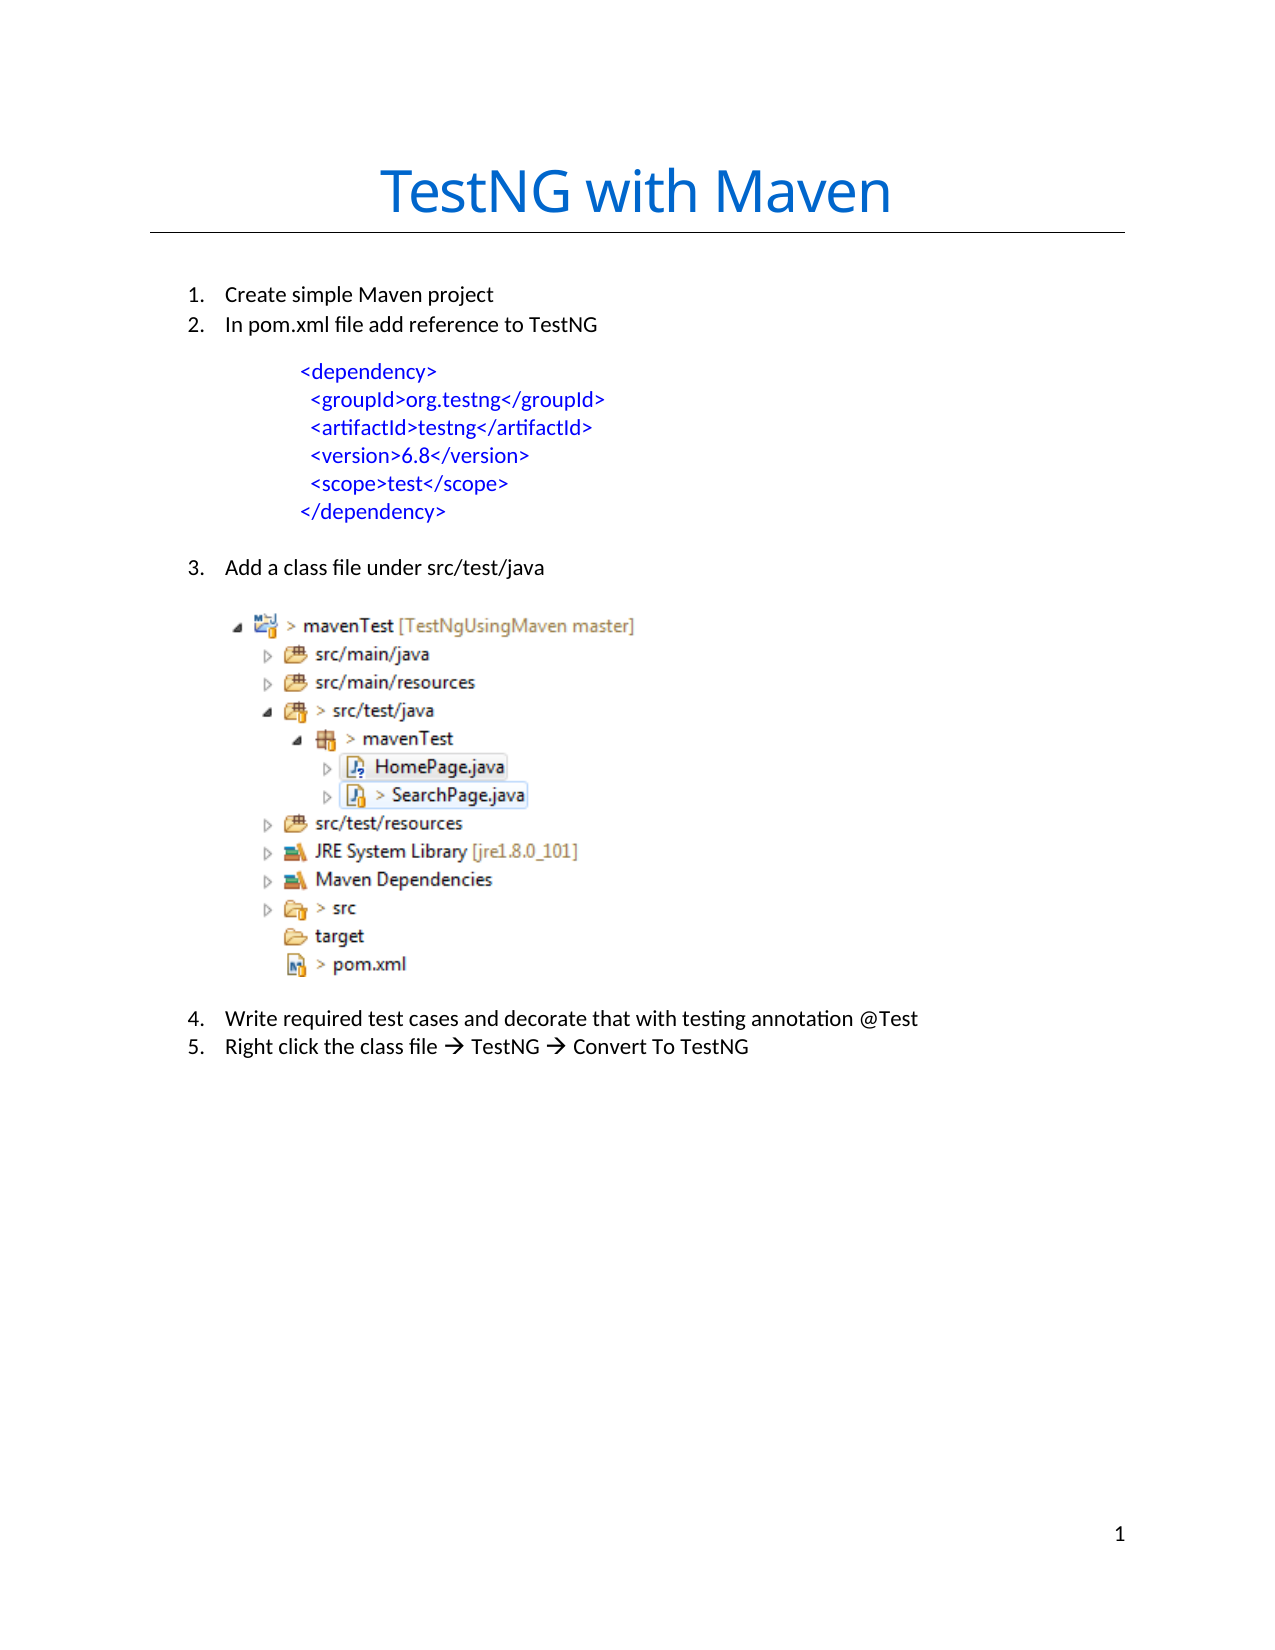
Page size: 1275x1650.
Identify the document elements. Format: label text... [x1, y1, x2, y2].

text <artifactId>testng</artifactId> [300, 413, 1125, 441]
list Right click the class file TestNG Convert To TestNG [187, 1032, 1125, 1061]
list Add a class file under src/test/java [187, 553, 1125, 581]
picture [225, 609, 638, 977]
list Write required test cases and decorate that with testing annotation @Test [187, 1004, 1125, 1032]
list In pom.xml file add reference to TestNG [187, 310, 1125, 338]
title TestNG with Maven [150, 150, 1125, 232]
list Create simple Maven project [187, 280, 1125, 308]
text <scope>test</scope> [300, 469, 1125, 497]
text <groupId>org.testng</groupId> [300, 385, 1125, 413]
text <version>6.8</version> [300, 441, 1125, 469]
text <dependency> [300, 357, 1125, 385]
text </dependency> [300, 497, 1125, 525]
